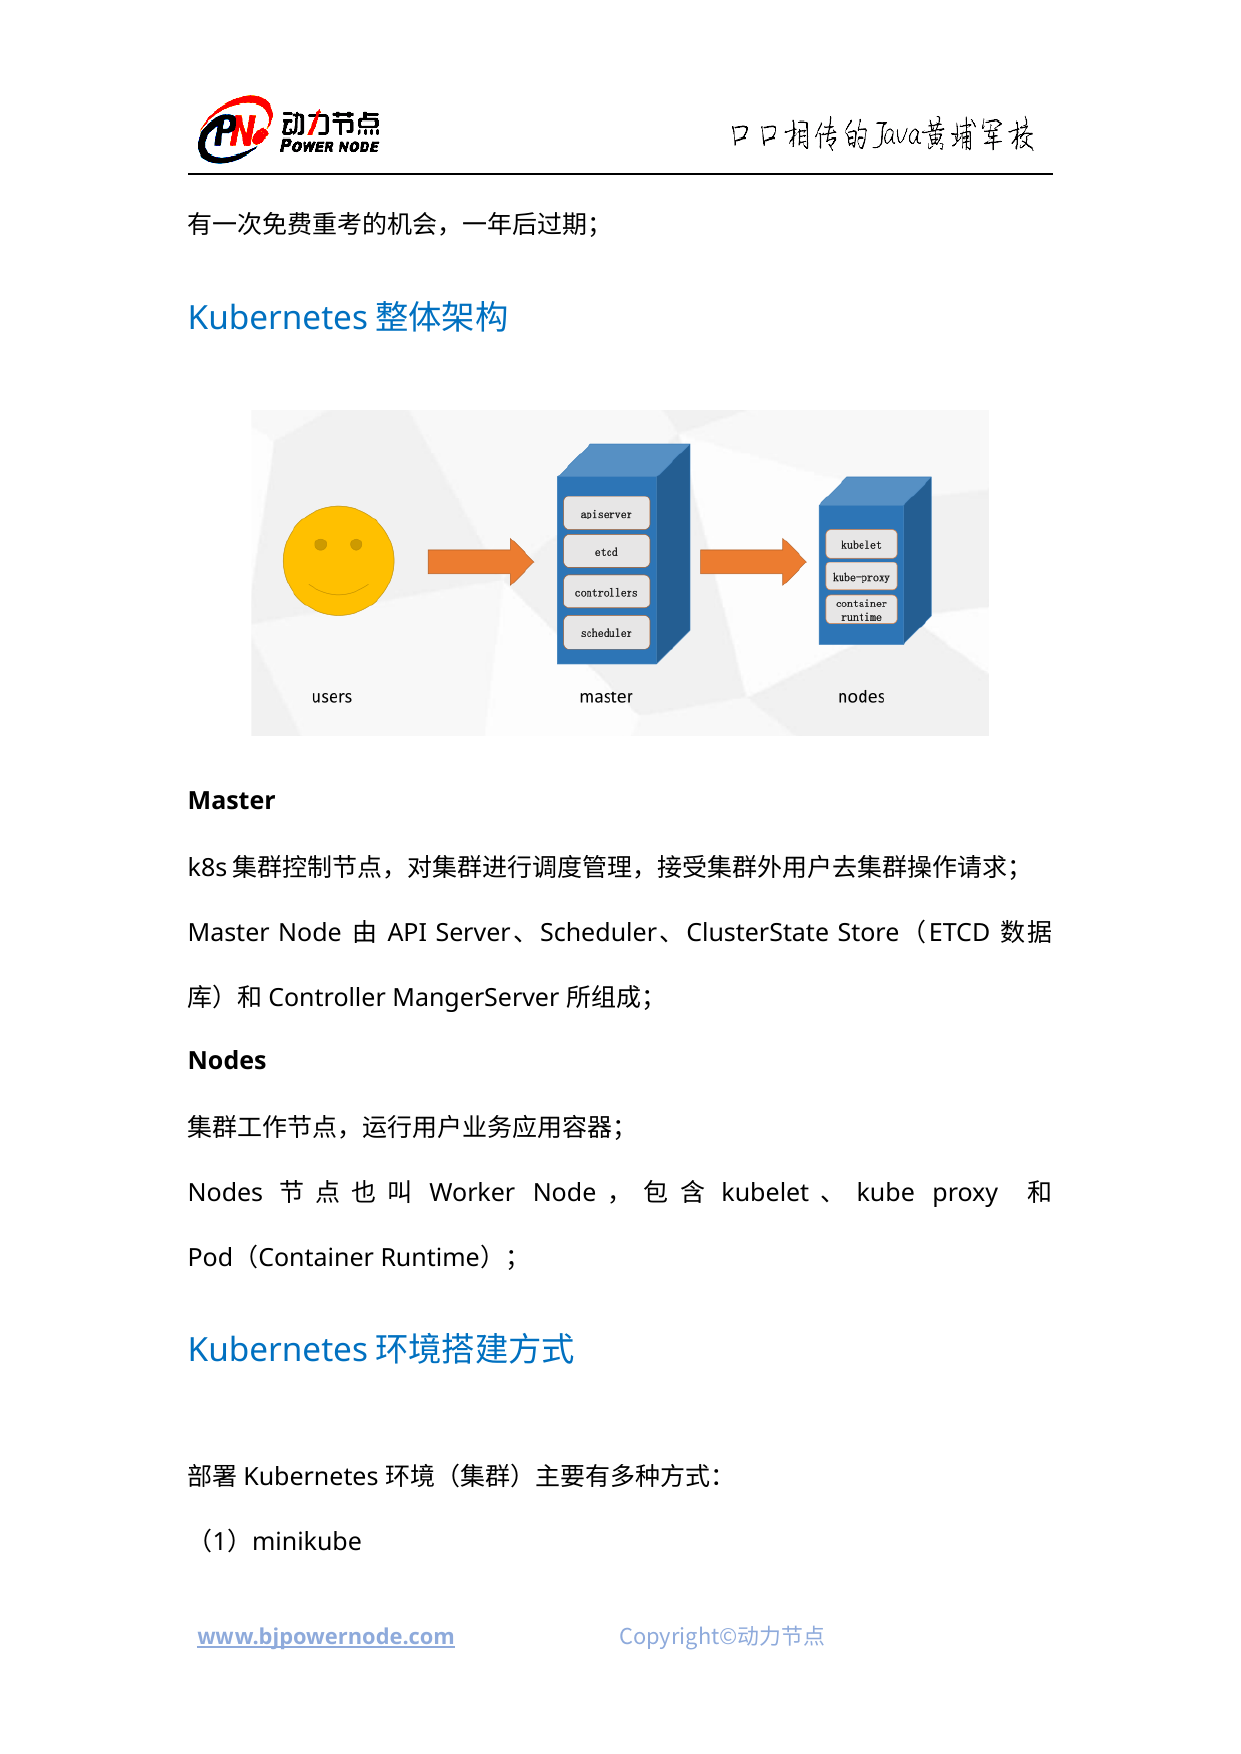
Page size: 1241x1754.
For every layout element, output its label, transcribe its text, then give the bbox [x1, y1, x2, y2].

subtitle Kubernetes环境搭建方式 [187, 1315, 1053, 1380]
text Nodes [187, 1028, 1053, 1093]
subtitle Kubernetes整体架构 [187, 283, 1053, 348]
text Master [187, 768, 1053, 833]
text k8s集群控制节点，对集群进行调度管理，接受集群外用户去集群操作请求； [187, 833, 1053, 898]
text 集群工作节点，运行用户业务应用容器； [187, 1093, 1053, 1158]
picture [187, 88, 1053, 172]
text （1）minikube [187, 1507, 1053, 1572]
text 有一次免费重考的机会，一年后过期； [187, 191, 1053, 256]
text Master Node 由 API Server、Scheduler、ClusterState Store（ETCD 数据库）和 Controller MangerServer 所组成； [187, 898, 1053, 1028]
text Nodes节点也叫Worker Node，包含kubelet、kube proxy 和 Pod（Container Runtime）； [187, 1158, 1053, 1288]
picture [251, 410, 989, 736]
text 部署 Kubernetes 环境（集群）主要有多种方式： [187, 1442, 1053, 1507]
